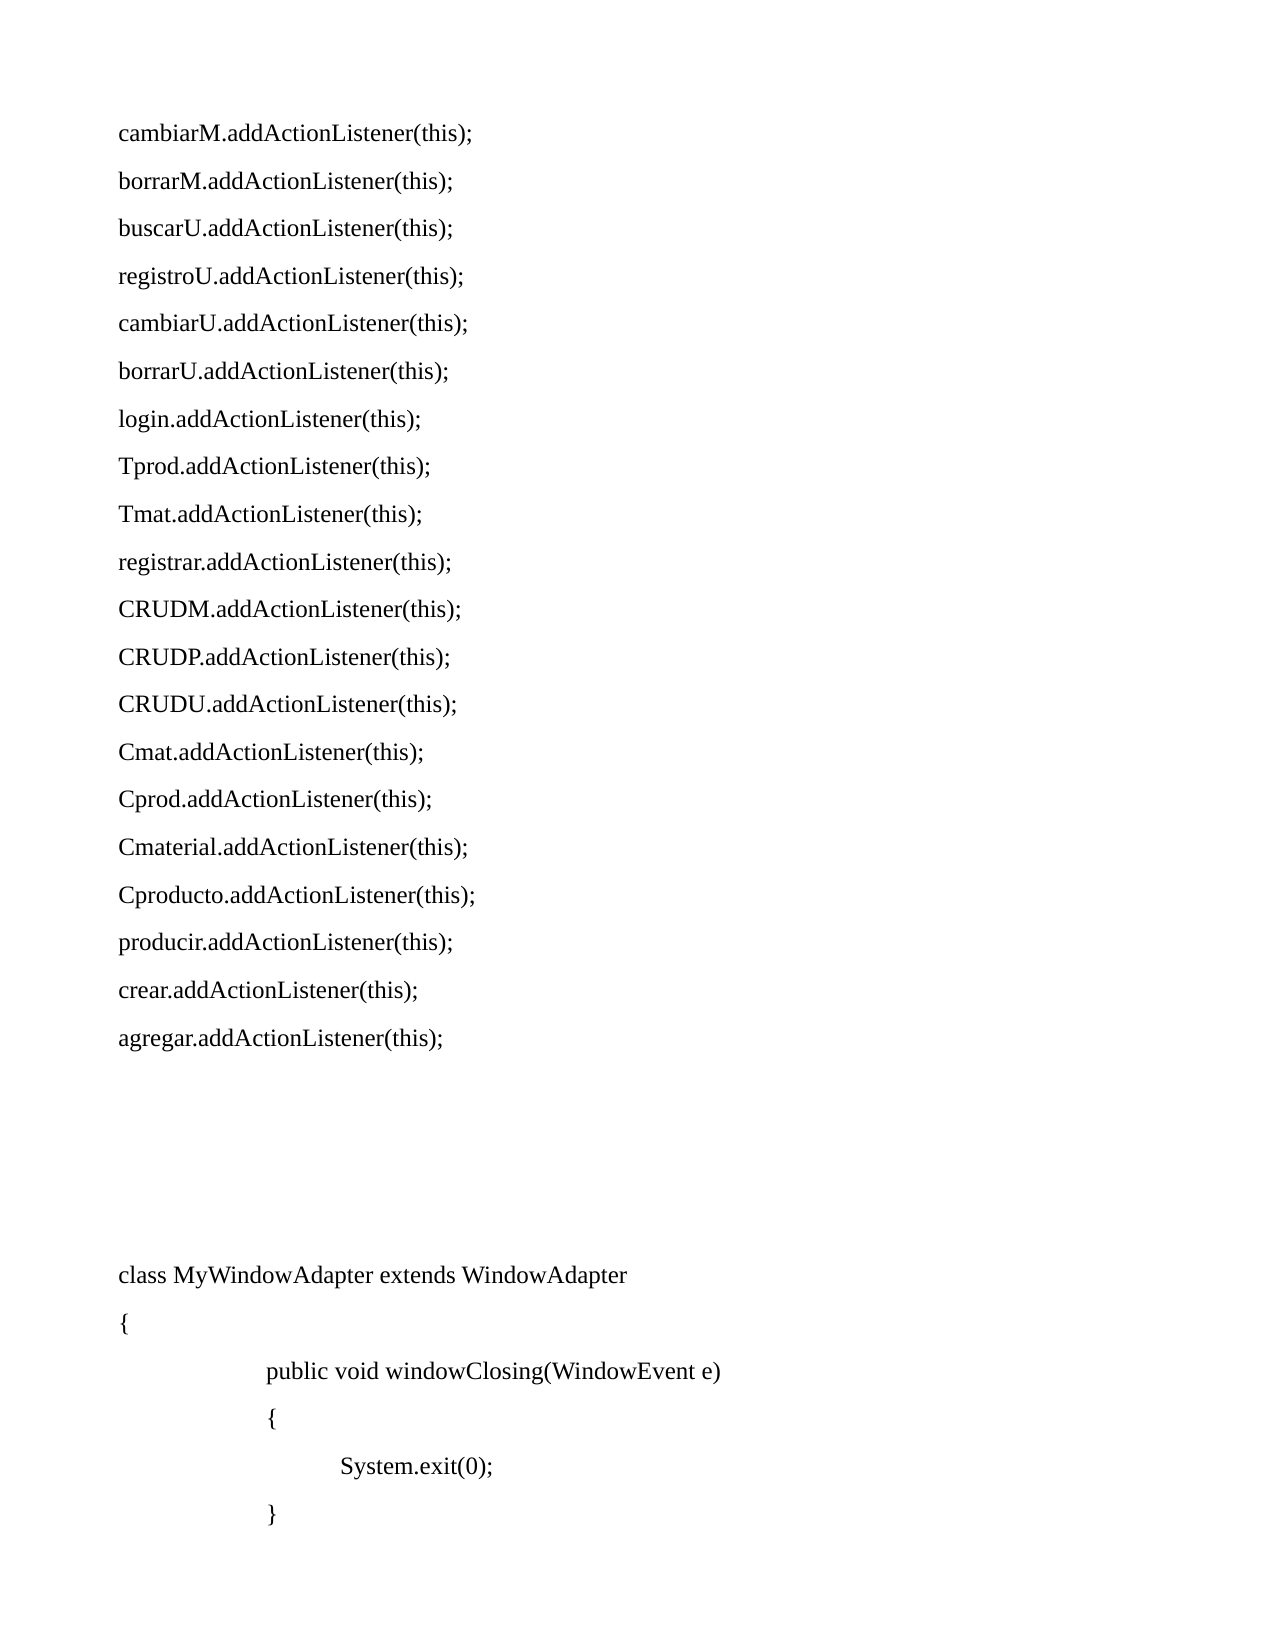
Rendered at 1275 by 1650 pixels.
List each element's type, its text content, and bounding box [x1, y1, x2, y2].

text borrarM.addActionListener(this); [118, 166, 1157, 194]
text Tprod.addActionListener(this); [118, 451, 1157, 480]
text cambiarU.addActionListener(this); [118, 308, 1157, 337]
text { [118, 1403, 1157, 1432]
text CRUDU.addActionListener(this); [118, 689, 1157, 718]
text public void windowClosing(WindowEvent e) [118, 1356, 1157, 1384]
text Cproducto.addActionListener(this); [118, 880, 1157, 908]
text registrar.addActionListener(this); [118, 547, 1157, 575]
text } [118, 1499, 1157, 1527]
text borrarU.addActionListener(this); [118, 356, 1157, 385]
text class MyWindowAdapter extends WindowAdapter [118, 1261, 1157, 1289]
text CRUDM.addActionListener(this); [118, 594, 1157, 623]
text buscarU.addActionListener(this); [118, 213, 1157, 242]
text cambiarM.addActionListener(this); [118, 118, 1157, 147]
text registroU.addActionListener(this); [118, 261, 1157, 290]
text Cmaterial.addActionListener(this); [118, 832, 1157, 861]
text Tmat.addActionListener(this); [118, 499, 1157, 528]
text CRUDP.addActionListener(this); [118, 642, 1157, 671]
text System.exit(0); [118, 1451, 1157, 1480]
text Cmat.addActionListener(this); [118, 737, 1157, 766]
text Cprod.addActionListener(this); [118, 784, 1157, 813]
text producir.addActionListener(this); [118, 927, 1157, 956]
text login.addActionListener(this); [118, 404, 1157, 432]
text { [118, 1308, 1157, 1337]
text crear.addActionListener(this); [118, 975, 1157, 1004]
text agregar.addActionListener(this); [118, 1023, 1157, 1051]
